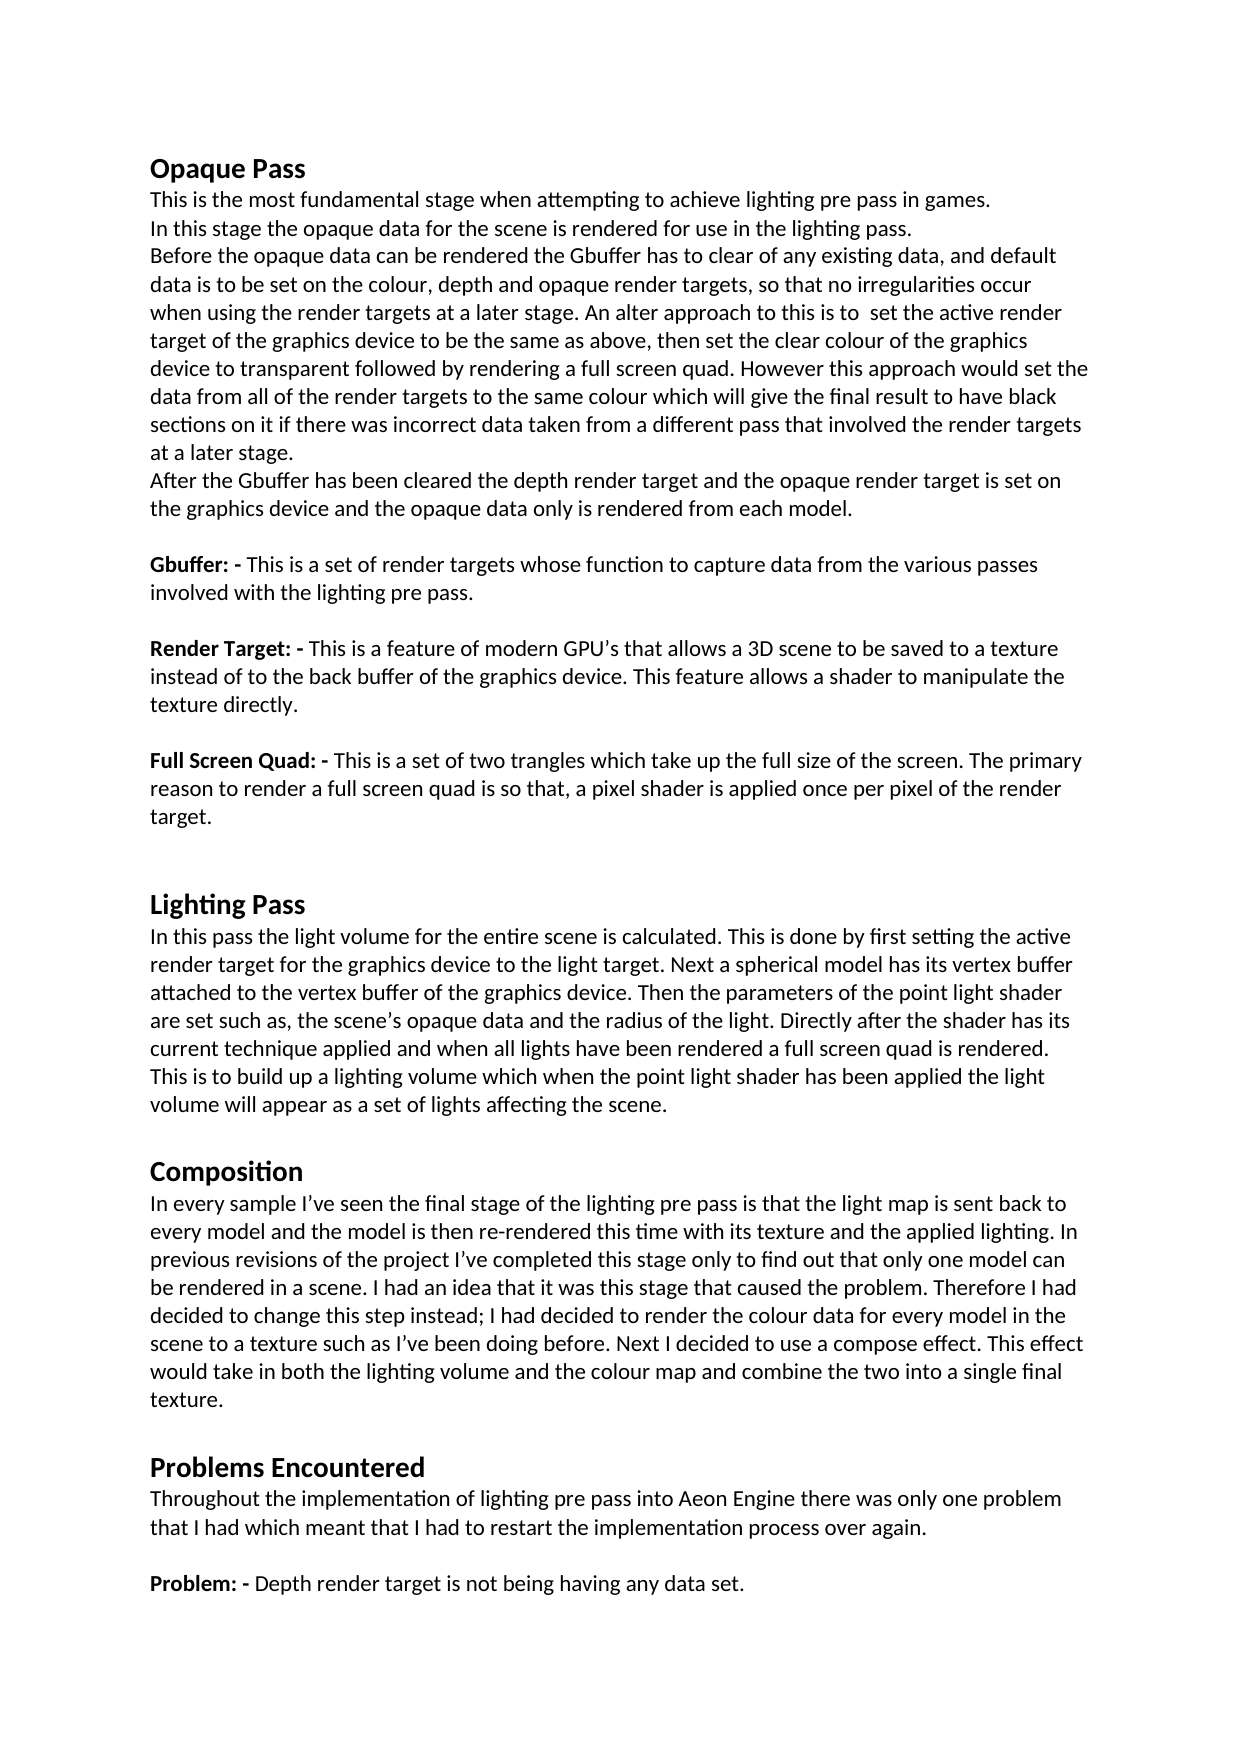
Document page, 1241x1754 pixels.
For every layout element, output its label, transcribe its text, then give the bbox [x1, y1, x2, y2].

text Problem: - Depth render target is not being having any data set. [150, 1569, 1090, 1597]
text Render Target: - This is a feature of modern GPU’s that allows a 3D scene to be saved to a texture instead of to the back buffer of the graphics device. This feature allows a shader to manipulate the texture directly. [150, 634, 1090, 718]
text Opaque Pass [150, 150, 1090, 186]
text Lighting Pass [150, 886, 1090, 922]
text Gbuffer: - This is a set of render targets whose function to capture data from the various passes involved with the lighting pre pass. [150, 550, 1090, 606]
text Problems Encountered [150, 1449, 1090, 1484]
text Composition [150, 1153, 1090, 1189]
text In this stage the opaque data for the scene is rendered for use in the lighting pass. [150, 214, 1090, 242]
text Full Screen Quad: - This is a set of two trangles which take up the full size of the screen. The primary reason to render a full screen quad is so that, a pixel shader is applied once per pixel of the render target. [150, 746, 1090, 830]
text After the Gbuffer has been cleared the depth render target and the opaque render target is set on the graphics device and the opaque data only is rendered from each model. [150, 466, 1090, 522]
text This is the most fundamental stage when attempting to achieve lighting pre pass in games. [150, 186, 1090, 214]
text This is to build up a lighting volume which when the point light shader has been applied the light volume will appear as a set of lights affecting the scene. [150, 1062, 1090, 1118]
text In this pass the light volume for the entire scene is calculated. This is done by first setting the active render target for the graphics device to the light target. Next a spherical model has its vertex buffer attached to the vertex buffer of the graphics device. Then the parameters of the point light shader are set such as, the scene’s opaque data and the radius of the light. Directly after the shader has its current technique applied and when all lights have been rendered a full screen quad is rendered. [150, 922, 1090, 1062]
text Throughout the implementation of lighting pre pass into Aeon Engine there was only one problem that I had which meant that I had to restart the implementation process over again. [150, 1484, 1090, 1541]
text Before the opaque data can be rendered the Gbuffer has to clear of any existing data, and default data is to be set on the colour, depth and opaque render targets, so that no irregularities occur when using the render targets at a later stage. An alter approach to this is to set the active render target of the graphics device to be the same as above, then set the clear colour of the graphics device to transparent followed by rendering a full screen quad. However this approach would set the data from all of the render targets to the same colour which will give the final result to have black sections on it if there was incorrect data taken from a different pass that involved the render targets at a later stage. [150, 242, 1090, 466]
text In every sample I’ve seen the final stage of the lighting pre pass is that the light map is sent back to every model and the model is then re-rendered this time with its texture and the applied lighting. In previous revisions of the project I’ve completed this stage only to find out that only one model can be rendered in a scene. I had an idea that it was this stage that caused the problem. Therefore I had decided to change this step instead; I had decided to render the colour data for every model in the scene to a texture such as I’ve been doing before. Next I decided to use a compose effect. This effect would take in both the lighting volume and the colour map and combine the two into a single final texture. [150, 1189, 1090, 1413]
